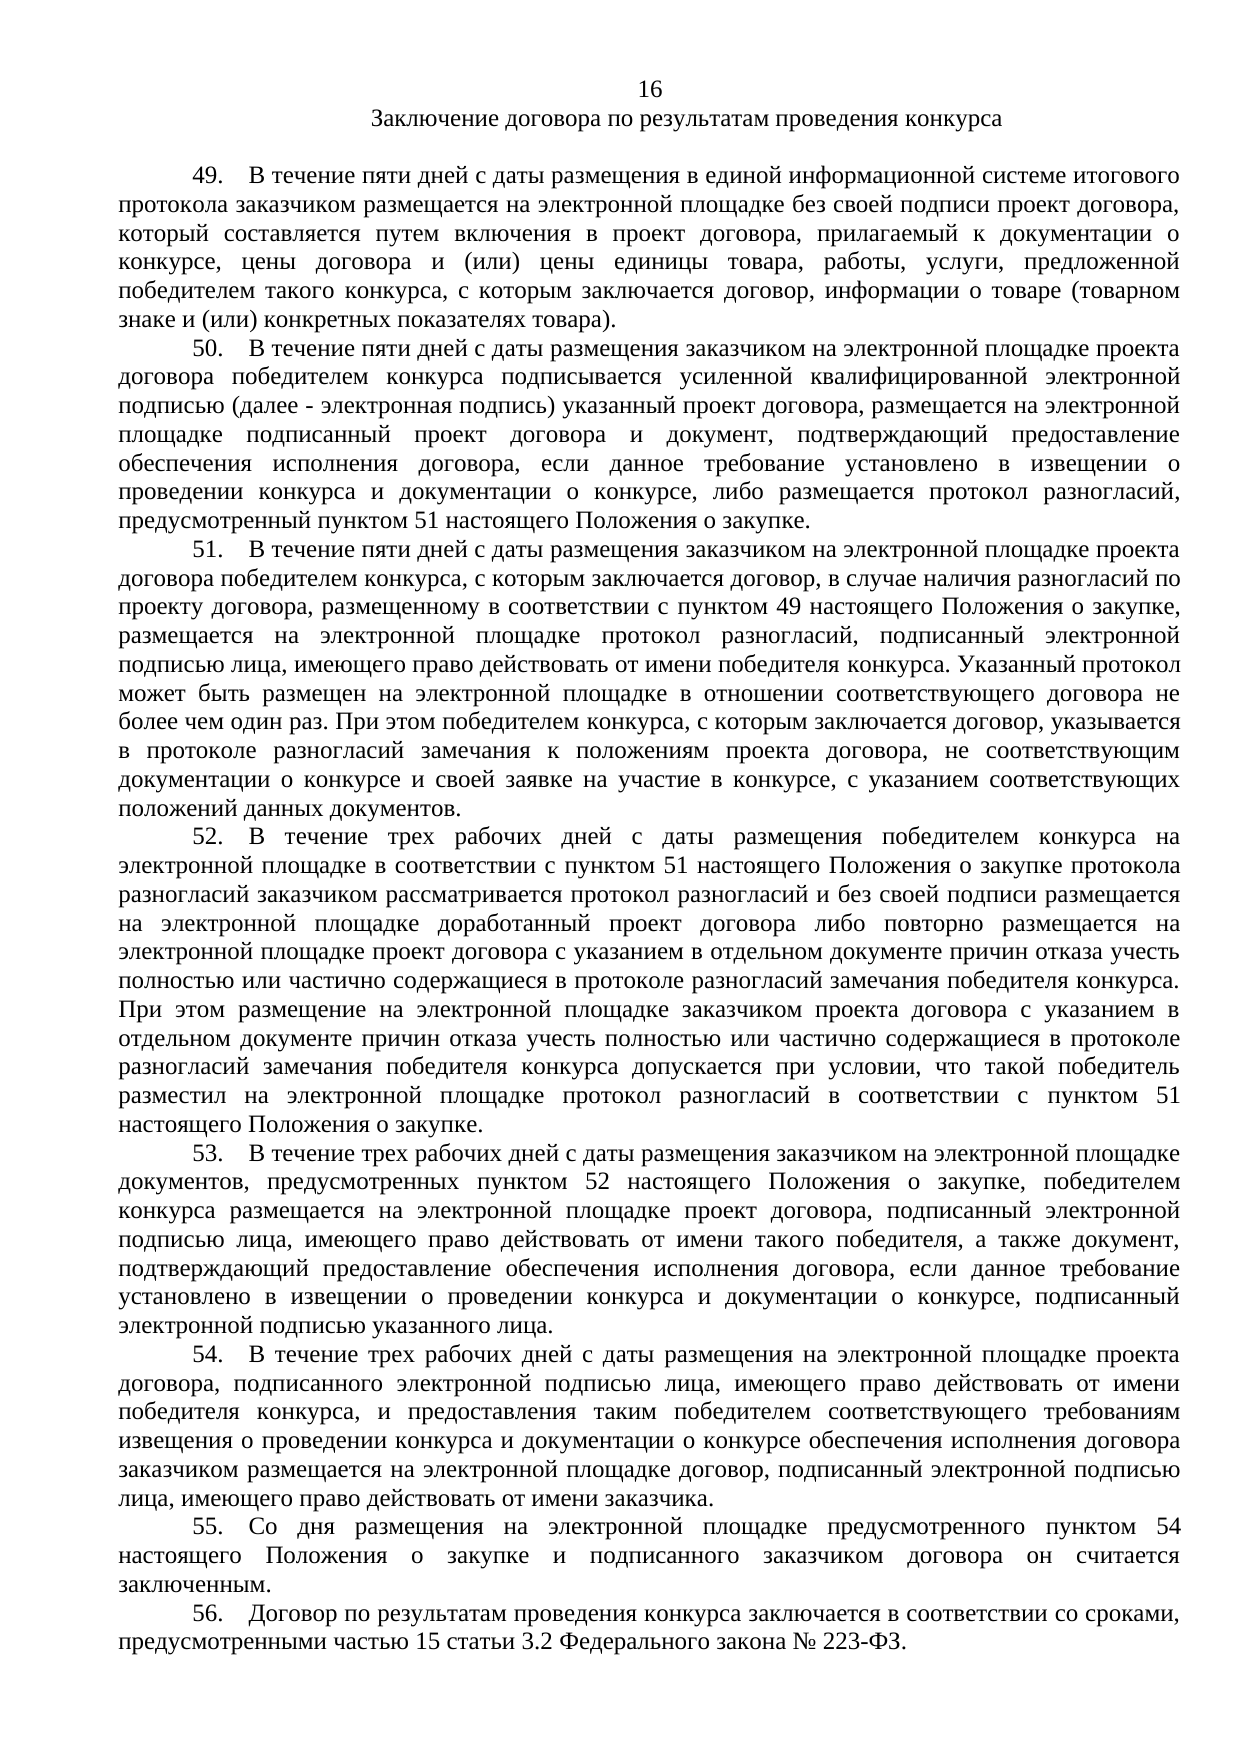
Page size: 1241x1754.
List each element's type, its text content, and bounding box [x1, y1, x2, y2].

text 56. Договор по результатам проведения конкурса заключается в соответствии со сроками, предусмотренными частью 15 статьи 3.2 Федерального закона № 223-ФЗ. [118, 1598, 1181, 1655]
text 49. В течение пяти дней с даты размещения в единой информационной системе итогового протокола заказчиком размещается на электронной площадке без своей подписи проект договора, который составляется путем включения в проект договора, прилагаемый к документации о конкурсе, цены договора и (или) цены единицы товара, работы, услуги, предложенной победителем такого конкурса, с которым заключается договор, информации о товаре (товарном знаке и (или) конкретных показателях товара). [118, 160, 1181, 333]
text 51. В течение пяти дней с даты размещения заказчиком на электронной площадке проекта договора победителем конкурса, с которым заключается договор, в случае наличия разногласий по проекту договора, размещенному в соответствии с пунктом 49 настоящего Положения о закупке, размещается на электронной площадке протокол разногласий, подписанный электронной подписью лица, имеющего право действовать от имени победителя конкурса. Указанный протокол может быть размещен на электронной площадке в отношении соответствующего договора не более чем один раз. При этом победителем конкурса, с которым заключается договор, указывается в протоколе разногласий замечания к положениям проекта договора, не соответствующим документации о конкурсе и своей заявке на участие в конкурсе, с указанием соответствующих положений данных документов. [118, 534, 1181, 821]
text 53. В течение трех рабочих дней с даты размещения заказчиком на электронной площадке документов, предусмотренных пунктом 52 настоящего Положения о закупке, победителем конкурса размещается на электронной площадке проект договора, подписанный электронной подписью лица, имеющего право действовать от имени такого победителя, а также документ, подтверждающий предоставление обеспечения исполнения договора, если данное требование установлено в извещении о проведении конкурса и документации о конкурсе, подписанный электронной подписью указанного лица. [118, 1138, 1181, 1339]
text 54. В течение трех рабочих дней с даты размещения на электронной площадке проекта договора, подписанного электронной подписью лица, имеющего право действовать от имени победителя конкурса, и предоставления таким победителем соответствующего требованиям извещения о проведении конкурса и документации о конкурсе обеспечения исполнения договора заказчиком размещается на электронной площадке договор, подписанный электронной подписью лица, имеющего право действовать от имени заказчика. [118, 1339, 1181, 1511]
text 50. В течение пяти дней с даты размещения заказчиком на электронной площадке проекта договора победителем конкурса подписывается усиленной квалифицированной электронной подписью (далее - электронная подпись) указанный проект договора, размещается на электронной площадке подписанный проект договора и документ, подтверждающий предоставление обеспечения исполнения договора, если данное требование установлено в извещении о проведении конкурса и документации о конкурсе, либо размещается протокол разногласий, предусмотренный пунктом 51 настоящего Положения о закупке. [118, 333, 1181, 534]
text 52. В течение трех рабочих дней с даты размещения победителем конкурса на электронной площадке в соответствии с пунктом 51 настоящего Положения о закупке протокола разногласий заказчиком рассматривается протокол разногласий и без своей подписи размещается на электронной площадке доработанный проект договора либо повторно размещается на электронной площадке проект договора с указанием в отдельном документе причин отказа учесть полностью или частично содержащиеся в протоколе разногласий замечания победителя конкурса. При этом размещение на электронной площадке заказчиком проекта договора с указанием в отдельном документе причин отказа учесть полностью или частично содержащиеся в протоколе разногласий замечания победителя конкурса допускается при условии, что такой победитель разместил на электронной площадке протокол разногласий в соответствии с пунктом 51 настоящего Положения о закупке. [118, 821, 1181, 1138]
text 55. Со дня размещения на электронной площадке предусмотренного пунктом 54 настоящего Положения о закупке и подписанного заказчиком договора он считается заключенным. [118, 1511, 1181, 1598]
text Заключение договора по результатам проведения конкурса [118, 103, 1181, 131]
